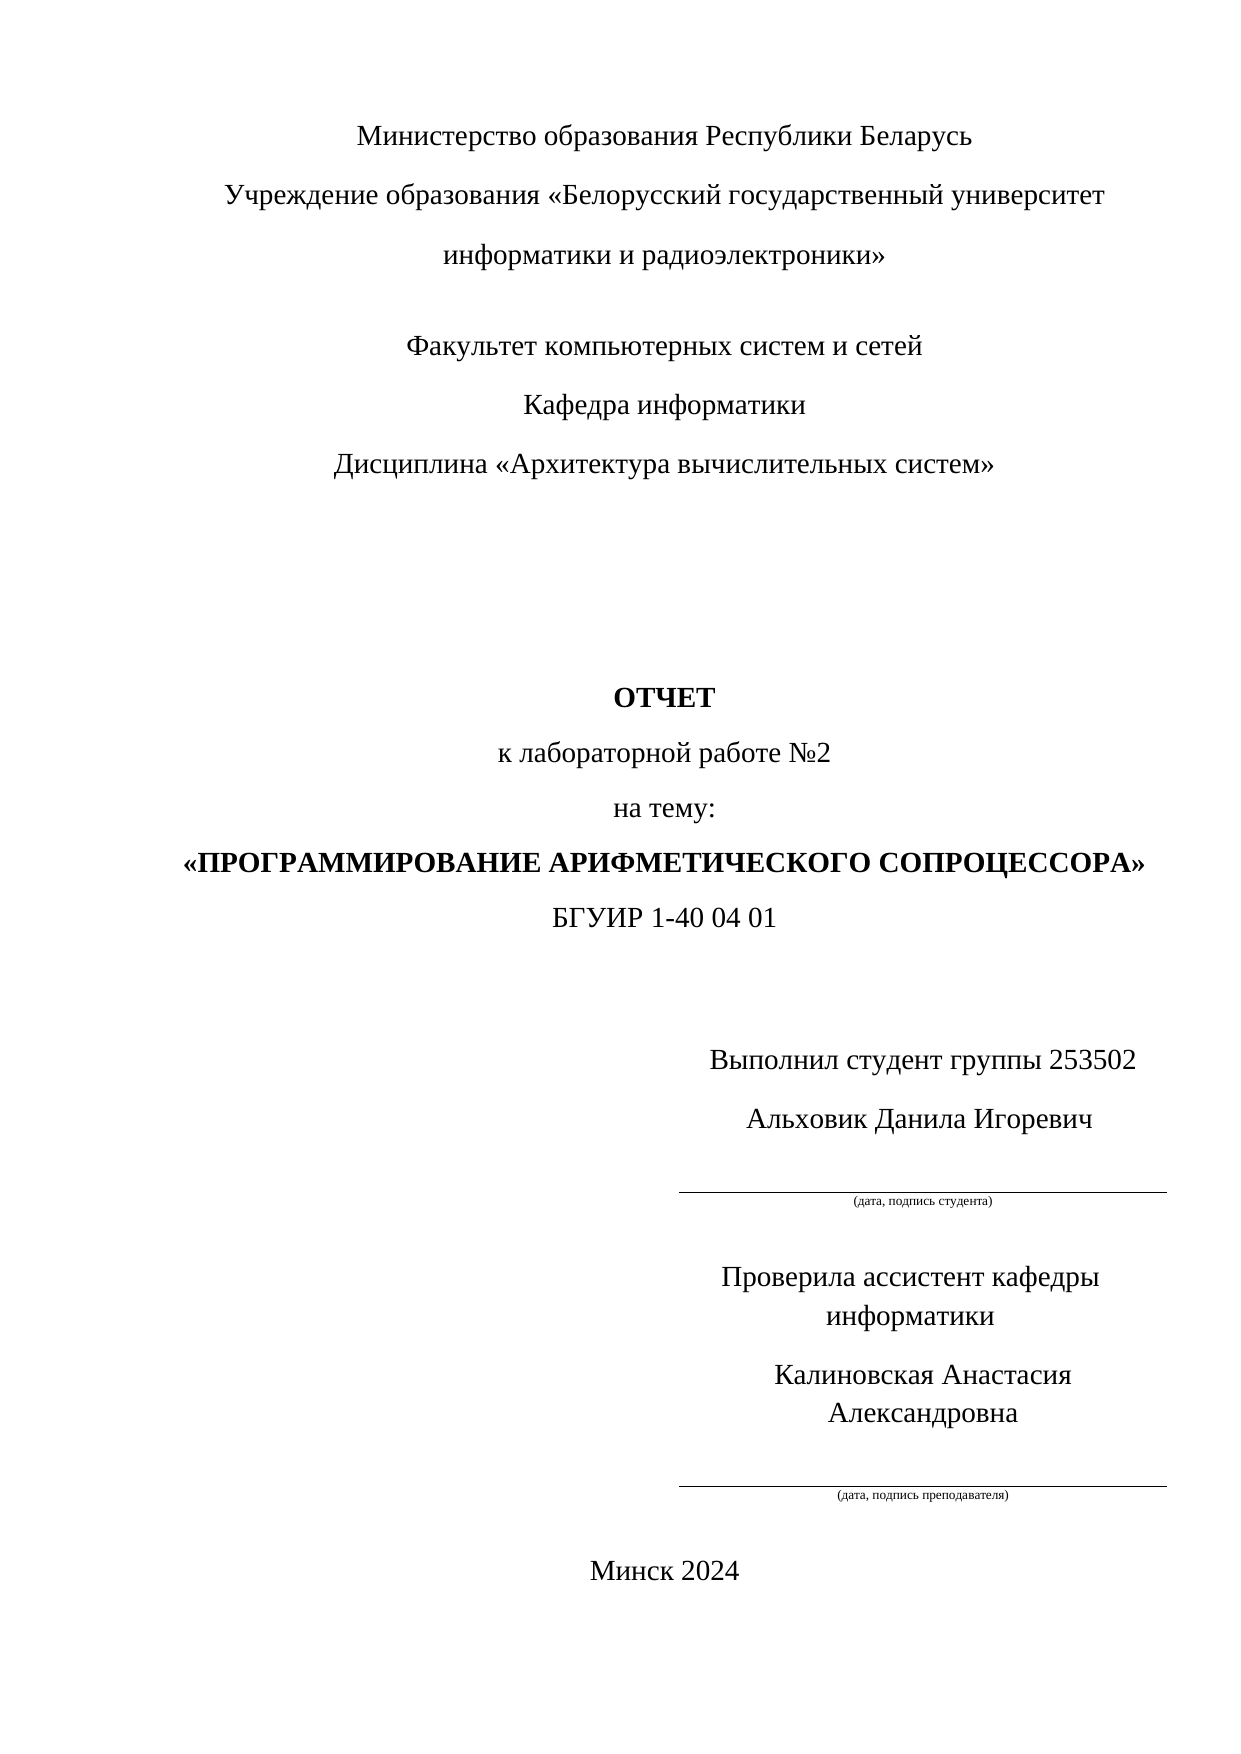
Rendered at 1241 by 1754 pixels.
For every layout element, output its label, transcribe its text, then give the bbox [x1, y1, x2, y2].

text «ПРОГРАММИРОВАНИЕ АРИФМЕТИЧЕСКОГО СОПРОЦЕССОРА» [177, 845, 1152, 879]
table_cell (дата, подпись преподавателя) [679, 1487, 1167, 1553]
text Минск 2024 [177, 1553, 1152, 1587]
text БГУИР 1-40 04 01 [177, 901, 1152, 966]
text Кафедра информатики [177, 387, 1152, 421]
table_cell (дата, подпись студента) [679, 1193, 1167, 1259]
table_cell Проверила ассистент кафедры информатики Калиновская Анастасия Александровна [679, 1259, 1167, 1486]
text Дисциплина «Архитектура вычислительных систем» [177, 446, 1152, 480]
text на тему: [177, 790, 1152, 824]
text к лабораторной работе №2 [177, 735, 1152, 768]
text Учреждение образования «Белорусский государственный университет [177, 177, 1152, 211]
text Министерство образования Республики Беларусь [177, 118, 1152, 152]
text ОТЧЕТ [177, 680, 1152, 713]
text информатики и радиоэлектроники» [177, 237, 1152, 303]
text Факультет компьютерных систем и сетей [177, 328, 1152, 361]
table_header Выполнил студент группы 253502 Альховик Данила Игоревич [679, 1042, 1167, 1192]
